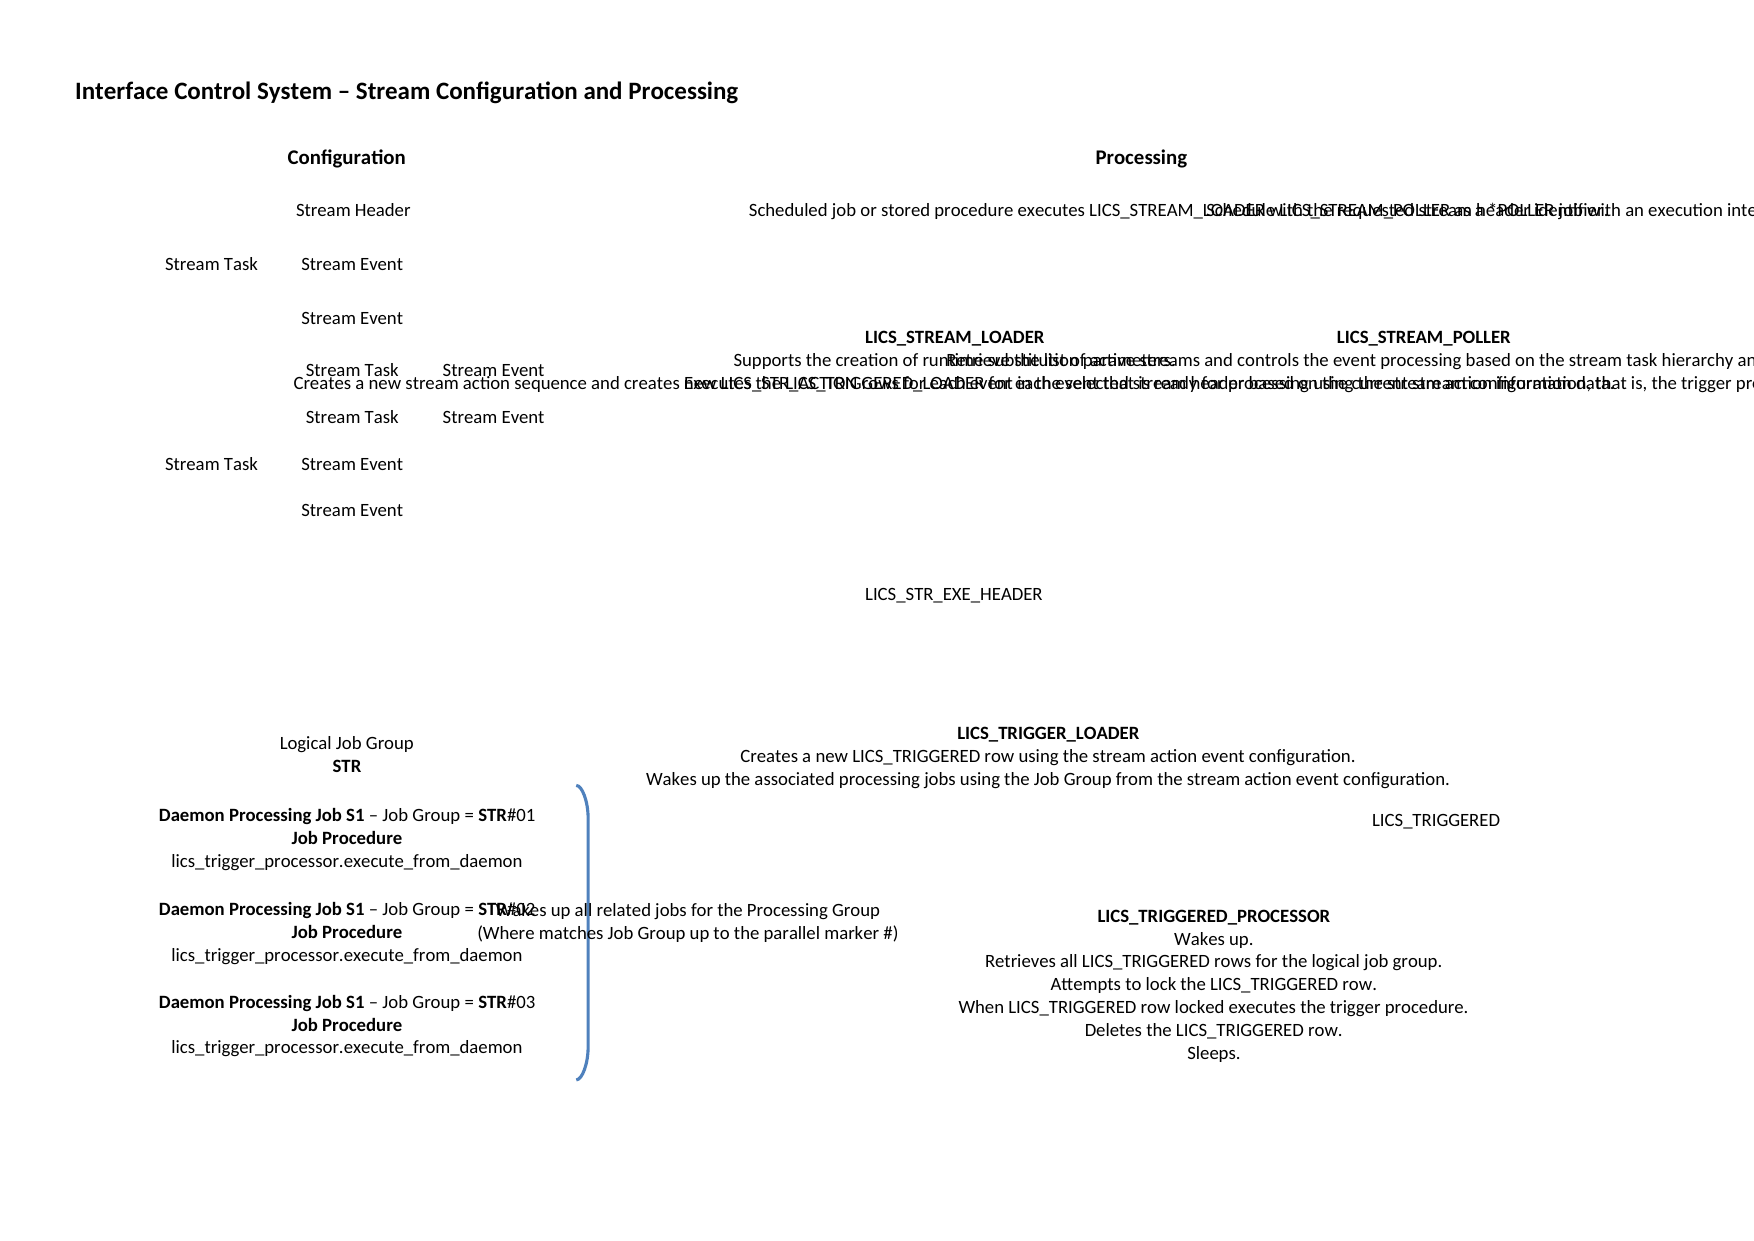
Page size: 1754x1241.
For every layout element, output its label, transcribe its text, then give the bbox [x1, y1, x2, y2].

text Interface Control System – Stream Configuration and Processing [75, 75, 1679, 106]
